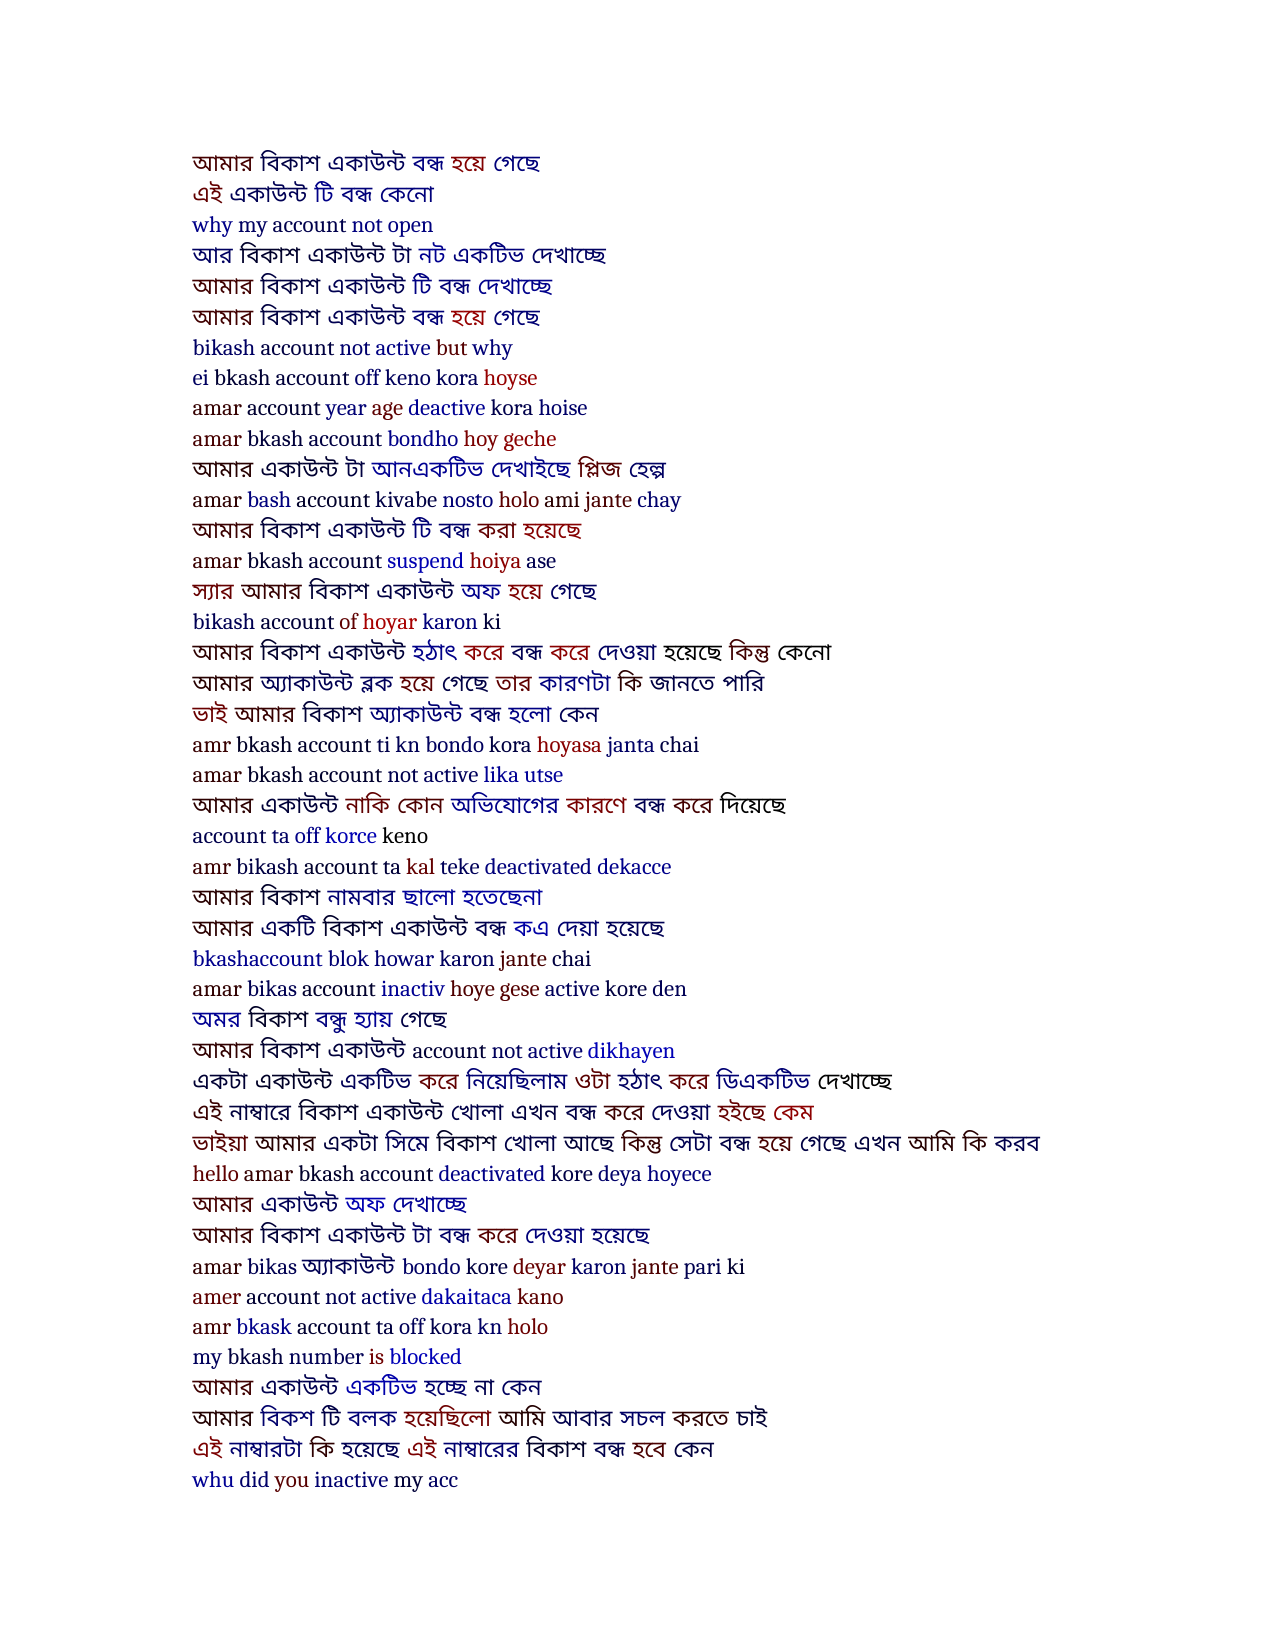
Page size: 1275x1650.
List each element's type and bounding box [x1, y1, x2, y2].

text [187, 150, 1087, 1493]
